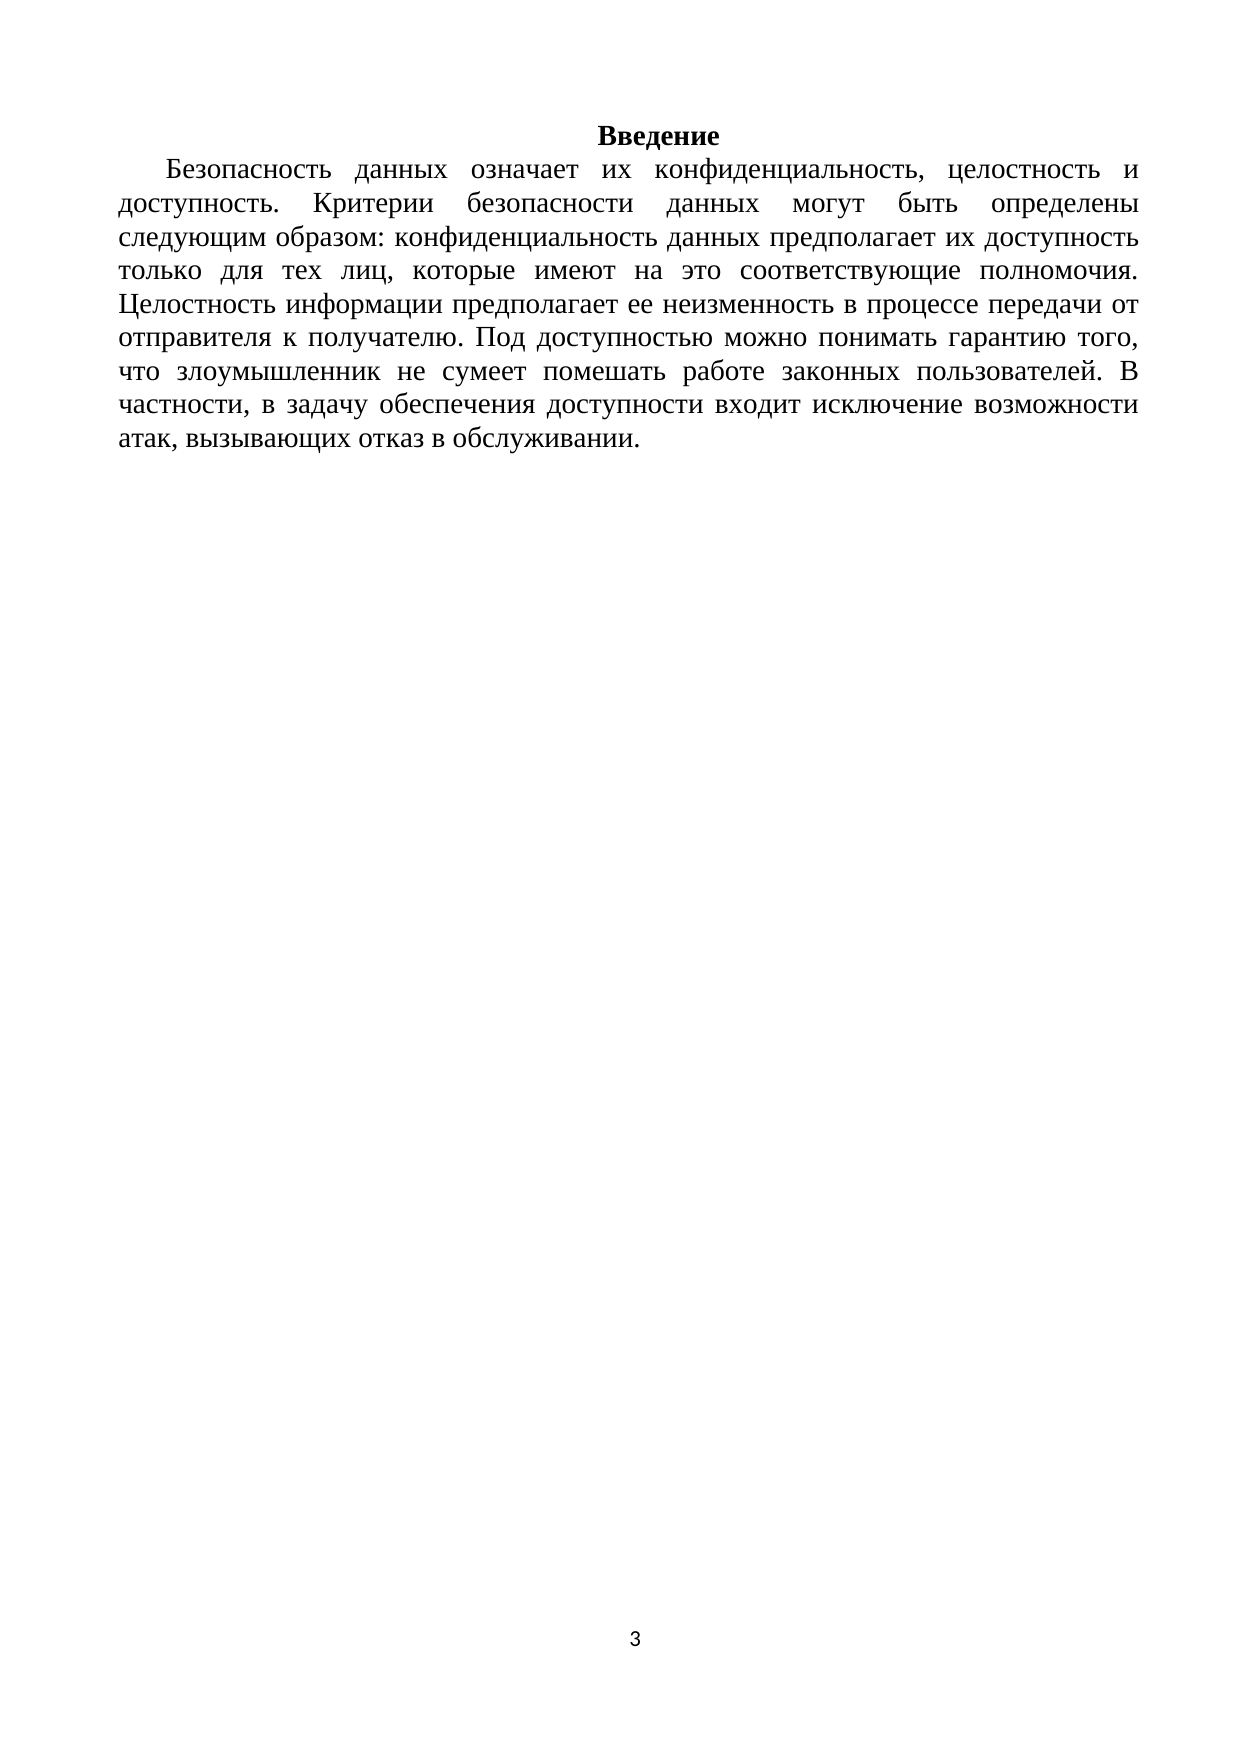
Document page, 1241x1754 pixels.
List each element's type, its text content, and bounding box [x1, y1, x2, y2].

subtitle Введение [118, 118, 1152, 152]
text Безопасность данных означает их конфиденциальность, целостность и доступность. Критерии безопасности данных могут быть определены следующим образом: конфиденциальность данных предполагает их доступность только для тех лиц, которые имеют на это соответствующие полномочия. Целостность информации предполагает ее неизменность в процессе передачи от отправителя к получателю. Под доступностью можно понимать гарантию того, что злоумышленник не сумеет помешать работе законных пользователей. В частности, в задачу обеспечения доступности входит исключение возможности атак, вызывающих отказ в обслуживании. [118, 152, 1140, 453]
